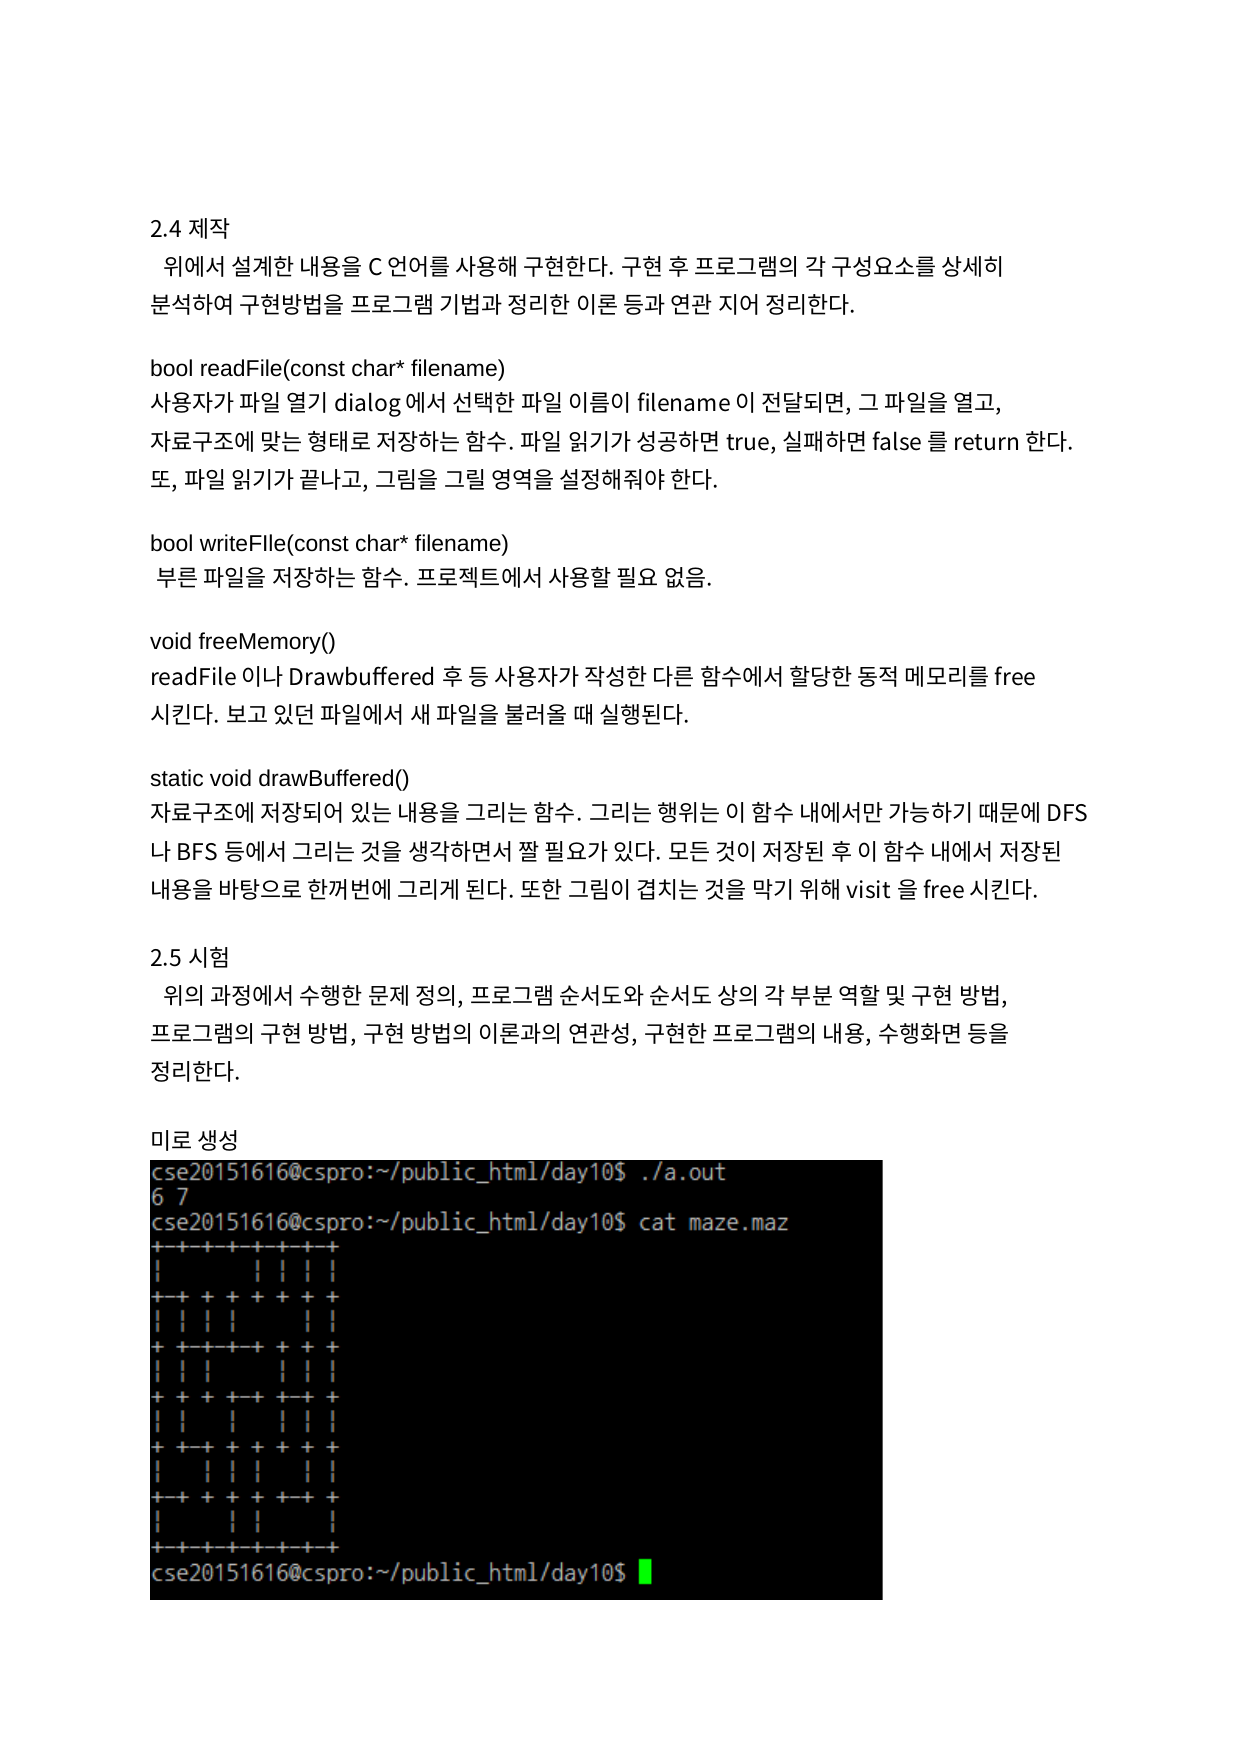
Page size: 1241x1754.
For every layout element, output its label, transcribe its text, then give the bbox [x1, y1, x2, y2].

text 사용자가 파일 열기 dialog에서 선택한 파일 이름이 filename이 전달되면, 그 파일을 열고, 자료구조에 맞는 형태로 저장하는 함수. 파일 읽기가 성공하면 true, 실패하면 false를 return한다. 또, 파일 읽기가 끝나고, 그림을 그릴 영역을 설정해줘야 한다. [150, 385, 1090, 495]
text bool writeFIle(const char* filename) [150, 530, 1090, 556]
text 2.5 시험 [150, 940, 1090, 973]
text 2.4 제작 [150, 210, 1090, 244]
text readFile이나 Drawbuffered 후 등 사용자가 작성한 다른 함수에서 할당한 동적 메모리를 free시킨다. 보고 있던 파일에서 새 파일을 불러올 때 실행된다. [150, 658, 1090, 730]
text 위에서 설계한 내용을 C언어를 사용해 구현한다. 구현 후 프로그램의 각 구성요소를 상세히 분석하여 구현방법을 프로그램 기법과 정리한 이론 등과 연관 지어 정리한다. [150, 248, 1090, 320]
text 부른 파일을 저장하는 함수. 프로젝트에서 사용할 필요 없음. [150, 560, 1090, 593]
text bool readFile(const char* filename) [150, 355, 1090, 381]
picture [150, 1160, 883, 1600]
text 위의 과정에서 수행한 문제 정의, 프로그램 순서도와 순서도 상의 각 부분 역할 및 구현 방법, 프로그램의 구현 방법, 구현 방법의 이론과의 연관성, 구현한 프로그램의 내용, 수행화면 등을 정리한다. [150, 978, 1090, 1087]
text void freeMemory() [150, 628, 1090, 655]
text static void drawBuffered() [150, 765, 1090, 791]
text 미로 생성 [150, 1122, 1090, 1156]
text 자료구조에 저장되어 있는 내용을 그리는 함수. 그리는 행위는 이 함수 내에서만 가능하기 때문에 DFS나 BFS 등에서 그리는 것을 생각하면서 짤 필요가 있다. 모든 것이 저장된 후 이 함수 내에서 저장된 내용을 바탕으로 한꺼번에 그리게 된다. 또한 그림이 겹치는 것을 막기 위해 visit 을 free시킨다. [150, 795, 1090, 905]
